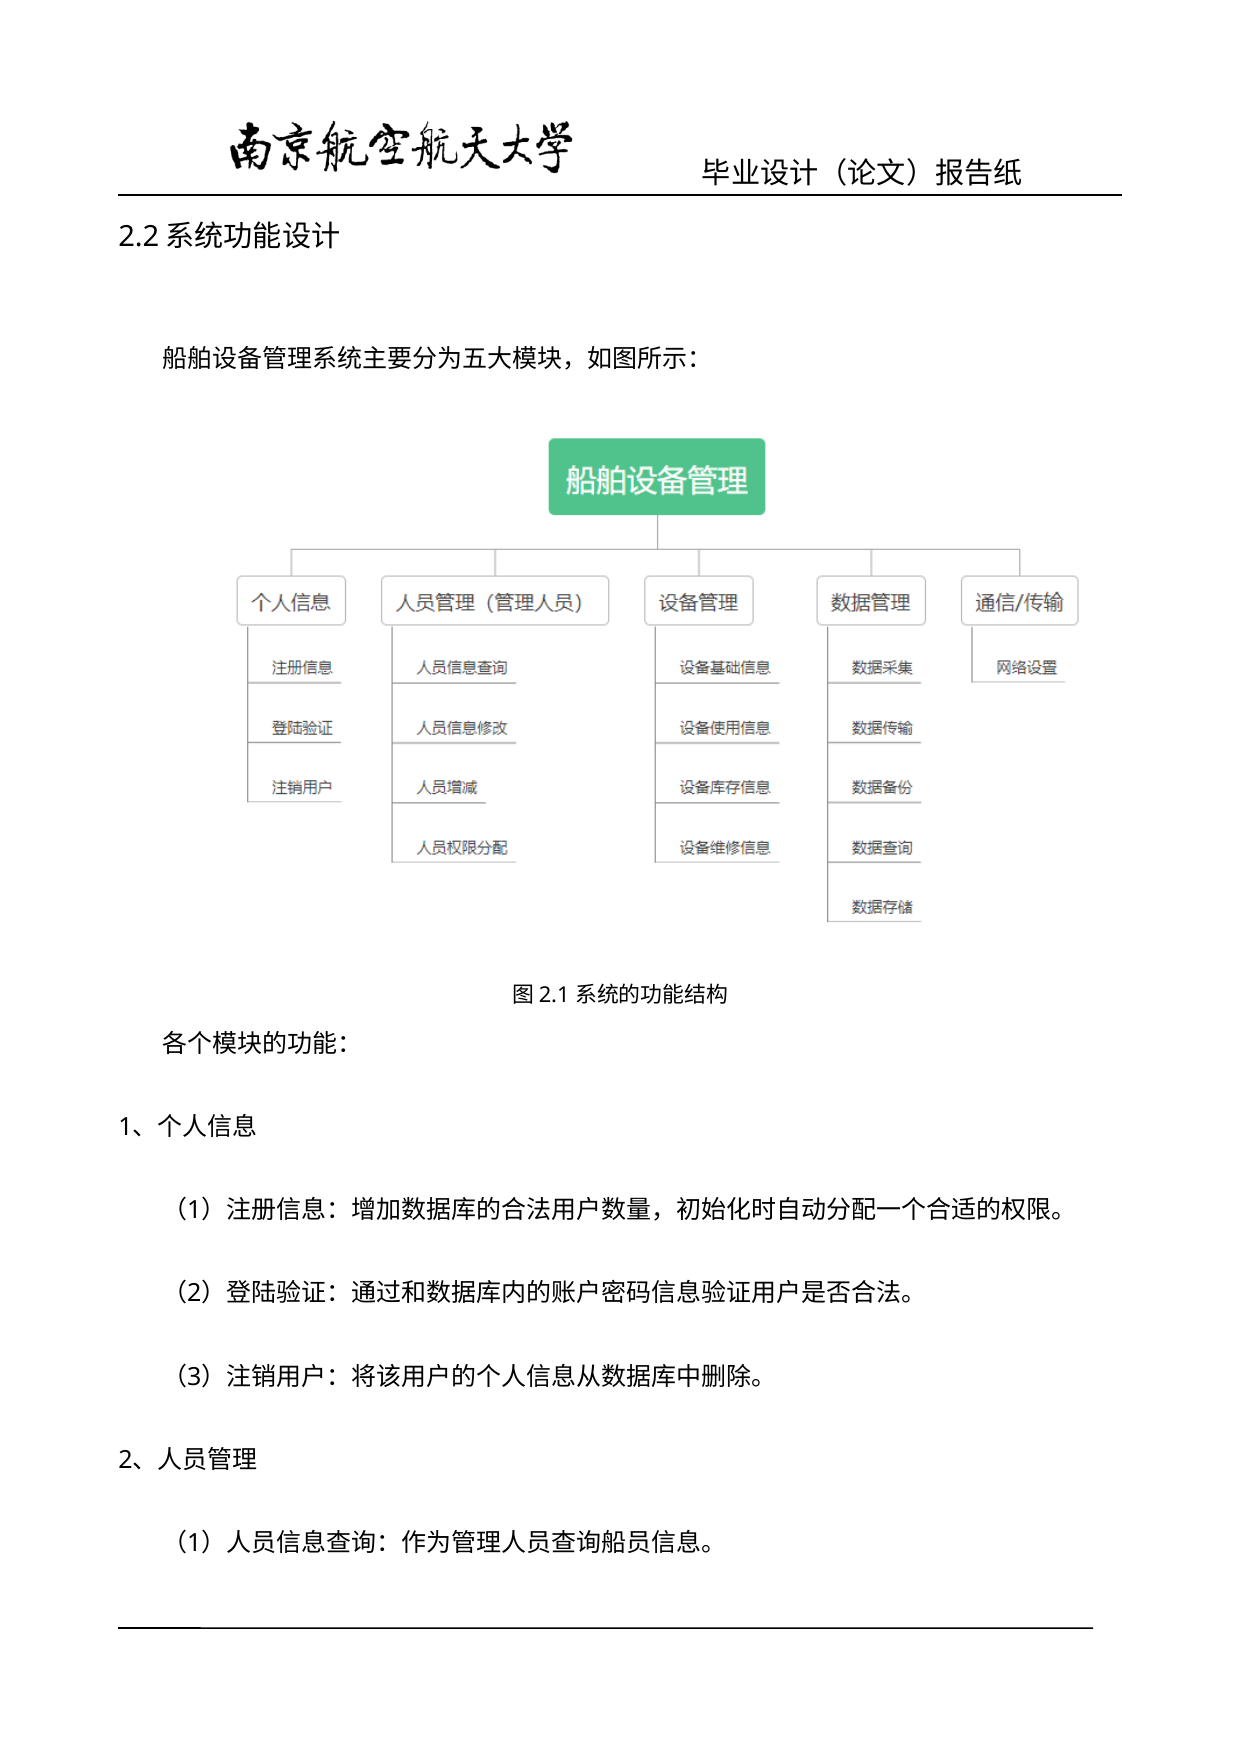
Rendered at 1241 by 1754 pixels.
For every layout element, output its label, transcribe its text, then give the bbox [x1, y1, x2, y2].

list 人员管理 [118, 1425, 1122, 1490]
list 注册信息：增加数据库的合法用户数量，初始化时自动分配一个合适的权限。 [118, 1175, 1122, 1240]
picture [161, 407, 1166, 957]
list 注销用户：将该用户的个人信息从数据库中删除。 [118, 1342, 1122, 1407]
text 图2.1 系统的功能结构 [118, 977, 1122, 1009]
list 登陆验证：通过和数据库内的账户密码信息验证用户是否合法。 [118, 1258, 1122, 1323]
text 各个模块的功能： [118, 1009, 1122, 1074]
list 人员信息查询：作为管理人员查询船员信息。 [118, 1508, 1122, 1573]
subtitle 2.2系统功能设计 [118, 201, 1122, 266]
list 个人信息 [118, 1092, 1122, 1157]
text 船舶设备管理系统主要分为五大模块，如图所示： [118, 324, 1122, 389]
